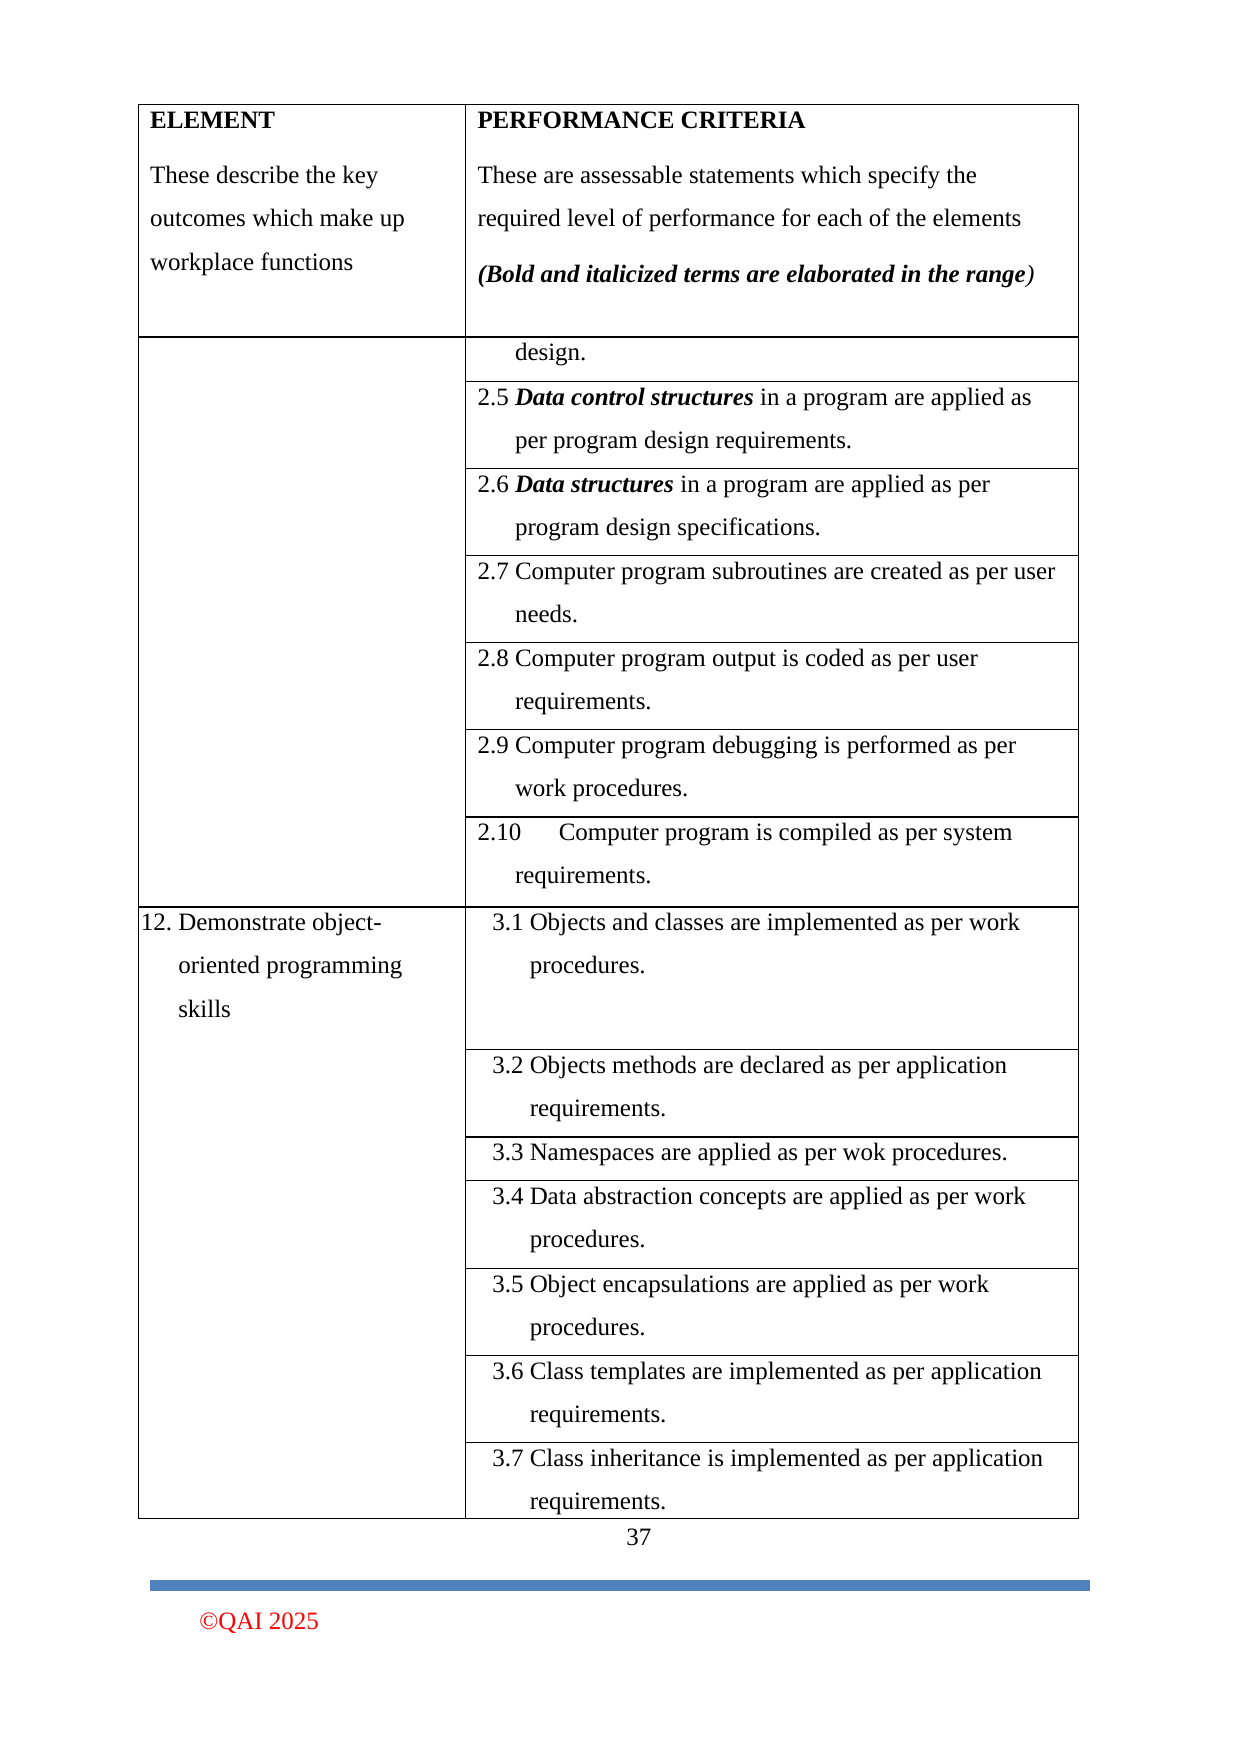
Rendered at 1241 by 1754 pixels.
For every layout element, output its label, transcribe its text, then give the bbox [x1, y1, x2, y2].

table_cell Computer program debugging is performed as per work procedures. [466, 730, 1078, 816]
table_cell Objects methods are declared as per application requirements. [466, 1050, 1078, 1136]
table_cell Data abstraction concepts are applied as per work procedures. [466, 1181, 1078, 1268]
table_cell Computer program output is coded as per user requirements. [466, 643, 1078, 729]
table_cell Object encapsulations are applied as per work procedures. [466, 1269, 1078, 1355]
table_cell Class inheritance is implemented as per application requirements. [466, 1443, 1078, 1518]
table_cell Computer program input is created as per program design. [466, 338, 1078, 381]
table_cell Computer program subroutines are created as per user needs. [466, 556, 1078, 642]
table_cell Data control structures in a program are applied as per program design requirements. [466, 382, 1078, 468]
table_cell Class templates are implemented as per application requirements. [466, 1356, 1078, 1442]
table_cell Data structures in a program are applied as per program design specifications. [466, 469, 1078, 555]
table_header PERFORMANCE CRITERIA These are assessable statements which specify the required level of performance for each of the elements (Bold and italicized terms are elaborated in the range) [466, 105, 1078, 336]
table_cell Namespaces are applied as per wok procedures. [466, 1138, 1078, 1180]
table_header ELEMENT These describe the key outcomes which make up workplace functions [139, 105, 465, 336]
table_cell Demonstrate object-oriented programming skills [139, 908, 465, 1518]
table_cell Objects and classes are implemented as per work procedures. [466, 908, 1078, 1049]
table_cell Computer program is compiled as per system requirements. [466, 818, 1078, 906]
